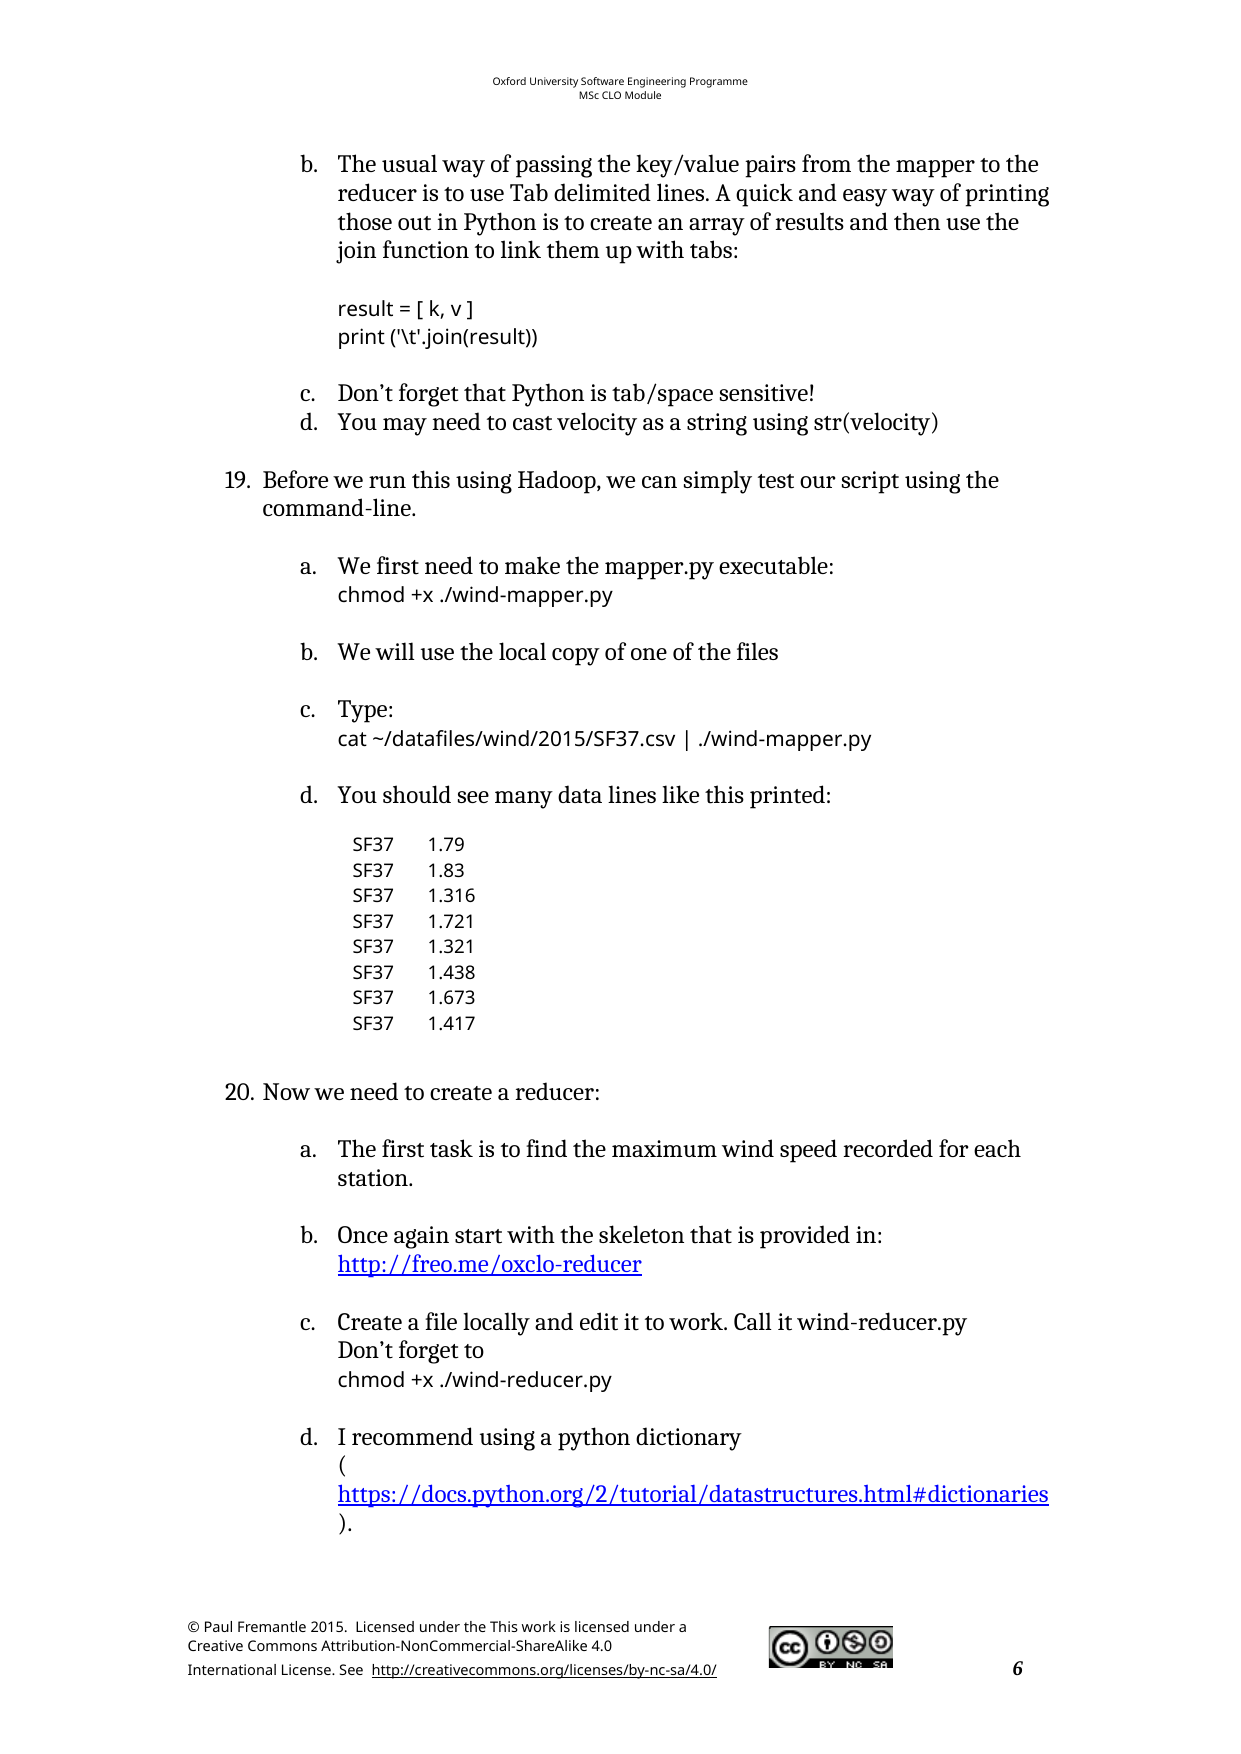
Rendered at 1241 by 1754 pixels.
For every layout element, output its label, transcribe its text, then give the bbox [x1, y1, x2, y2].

list Type: cat ~/datafiles/wind/2015/SF37.csv | ./wind-mapper.py [300, 695, 1053, 781]
list I recommend using a python dictionary (https://docs.python.org/2/tutorial/datastructures.html#dictionaries). [300, 1422, 1053, 1566]
list You may need to cast velocity as a string using str(velocity) [300, 408, 1053, 466]
list The first task is to find the maximum wind speed recorded for each station. [300, 1135, 1053, 1221]
picture [768, 1626, 893, 1668]
list result = [ k, v ] print ('\t'.join(result)) [337, 294, 1053, 351]
list You should see many data lines like this printed: [300, 781, 1053, 1078]
list The usual way of passing the key/value pairs from the mapper to the reducer is to use Tab delimited lines. A quick and easy way of printing those out in Python is to create an array of results and then use the join function to link them up with tabs: [300, 150, 1053, 294]
list Now we need to create a reducer: [225, 1078, 1053, 1135]
list Create a file locally and edit it to work. Call it wind-reducer.py Don’t forget to chmod +x ./wind-reducer.py [300, 1308, 1053, 1422]
list Don’t forget that Python is tab/space sensitive! [300, 379, 1053, 408]
list We will use the local copy of one of the files [300, 638, 1053, 695]
list Once again start with the skeleton that is provided in: http://freo.me/oxclo-reducer [300, 1221, 1053, 1308]
list Before we run this using Hadoop, we can simply test our script using the command-line. [225, 466, 1053, 552]
list We first need to make the mapper.py executable: chmod +x ./wind-mapper.py [300, 552, 1053, 638]
